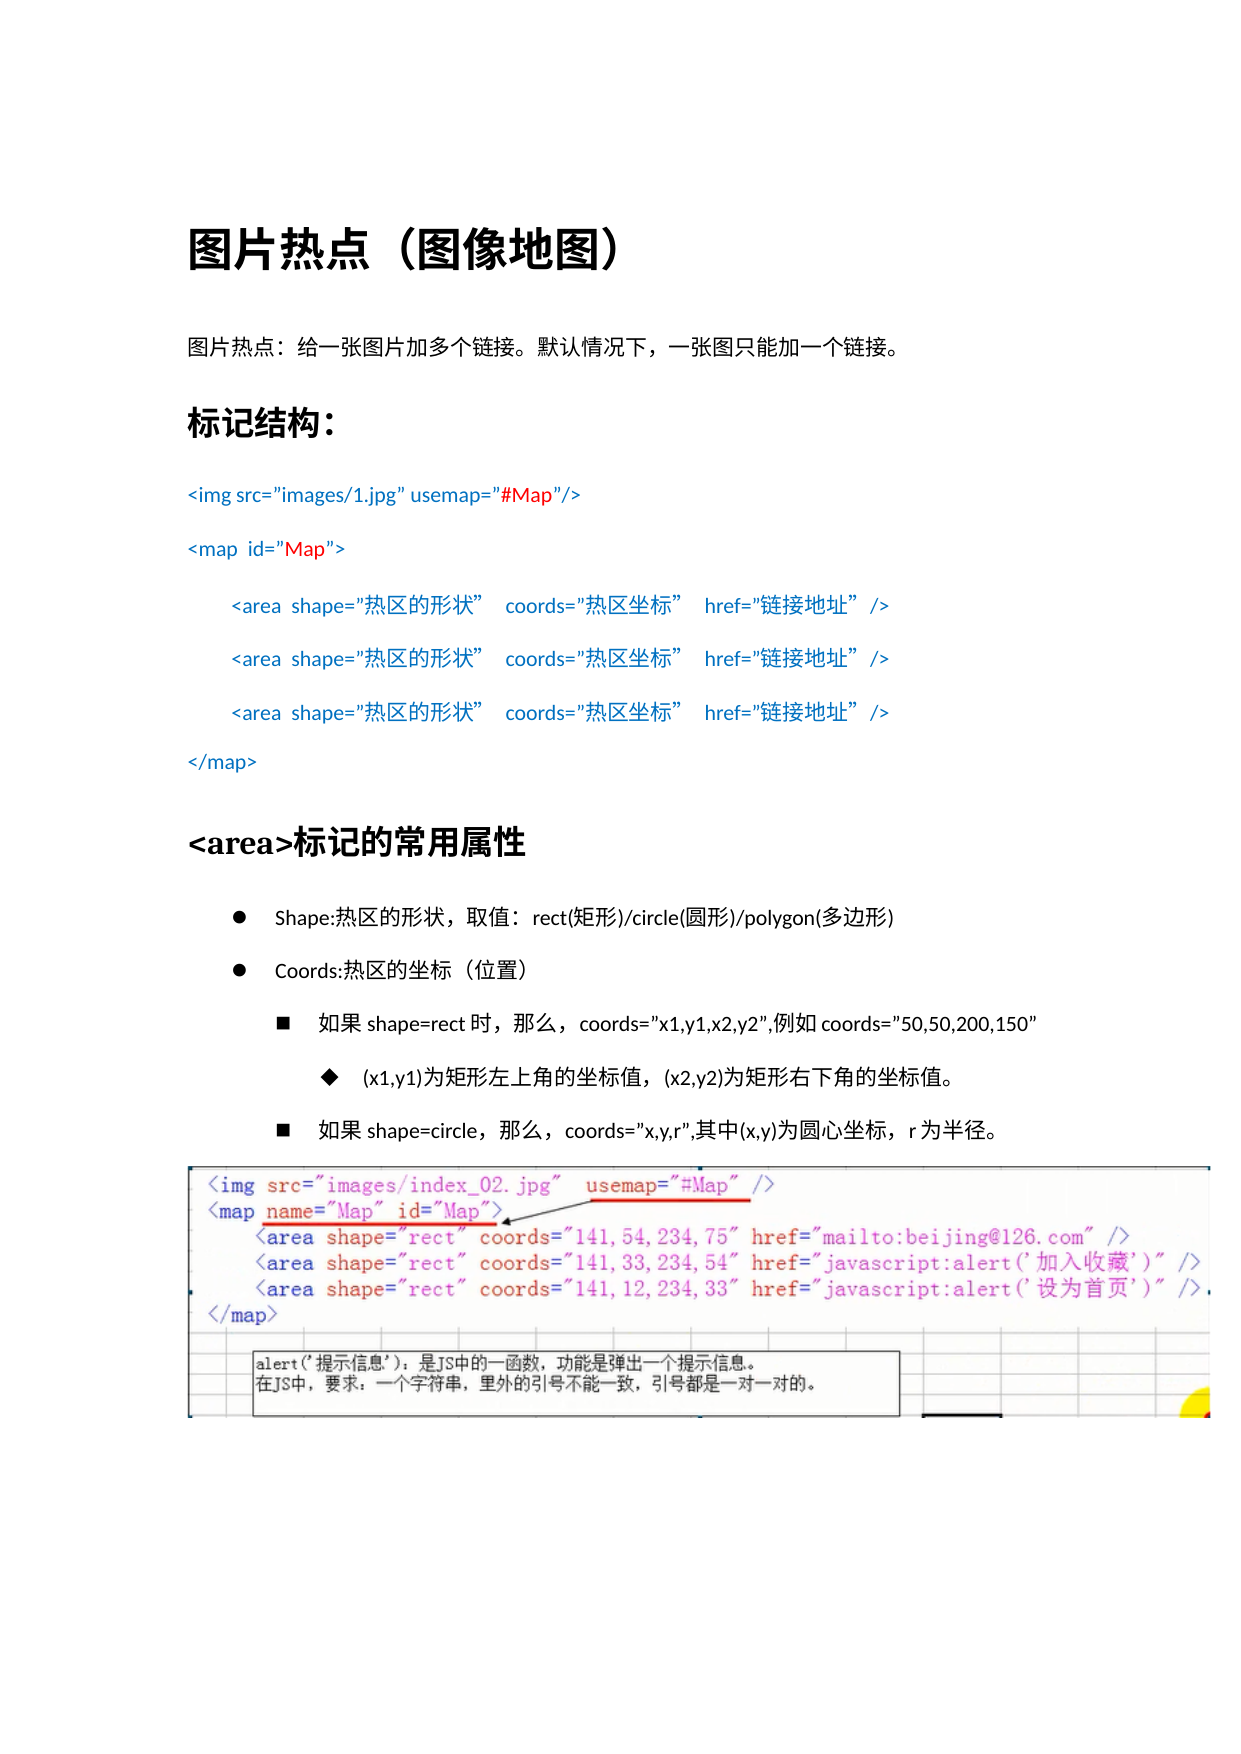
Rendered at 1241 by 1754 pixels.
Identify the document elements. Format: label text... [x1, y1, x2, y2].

text <map id=”Map”> [187, 534, 1053, 567]
list Coords:热区的坐标（位置） [231, 953, 1053, 985]
list (x1,y1)为矩形左上角的坐标值，(x2,y2)为矩形右下角的坐标值。 [319, 1059, 1053, 1092]
subtitle <area>标记的常用属性 [187, 807, 1053, 872]
subtitle 图片热点（图像地图） [187, 197, 1053, 295]
text </map> [187, 748, 1053, 780]
list 如果shape=rect时，那么，coords=”x1,y1,x2,y2”,例如coords=”50,50,200,150” [275, 1006, 1053, 1038]
list Shape:热区的形状，取值：rect(矩形)/circle(圆形)/polygon(多边形) [231, 899, 1053, 932]
text <area shape=”热区的形状” coords=”热区坐标” href=”链接地址”/> [187, 588, 1053, 620]
subtitle 标记结构： [187, 389, 1053, 454]
picture [187, 1166, 1211, 1418]
text 图片热点：给一张图片加多个链接。默认情况下，一张图只能加一个链接。 [187, 329, 1053, 362]
list 如果shape=circle，那么，coords=”x,y,r”,其中(x,y)为圆心坐标，r为半径。 [275, 1113, 1053, 1145]
text <img src=”images/1.jpg” usemap=”#Map”/> [187, 481, 1053, 513]
text <area shape=”热区的形状” coords=”热区坐标” href=”链接地址”/> [187, 641, 1053, 673]
text <area shape=”热区的形状” coords=”热区坐标” href=”链接地址”/> [187, 694, 1053, 727]
